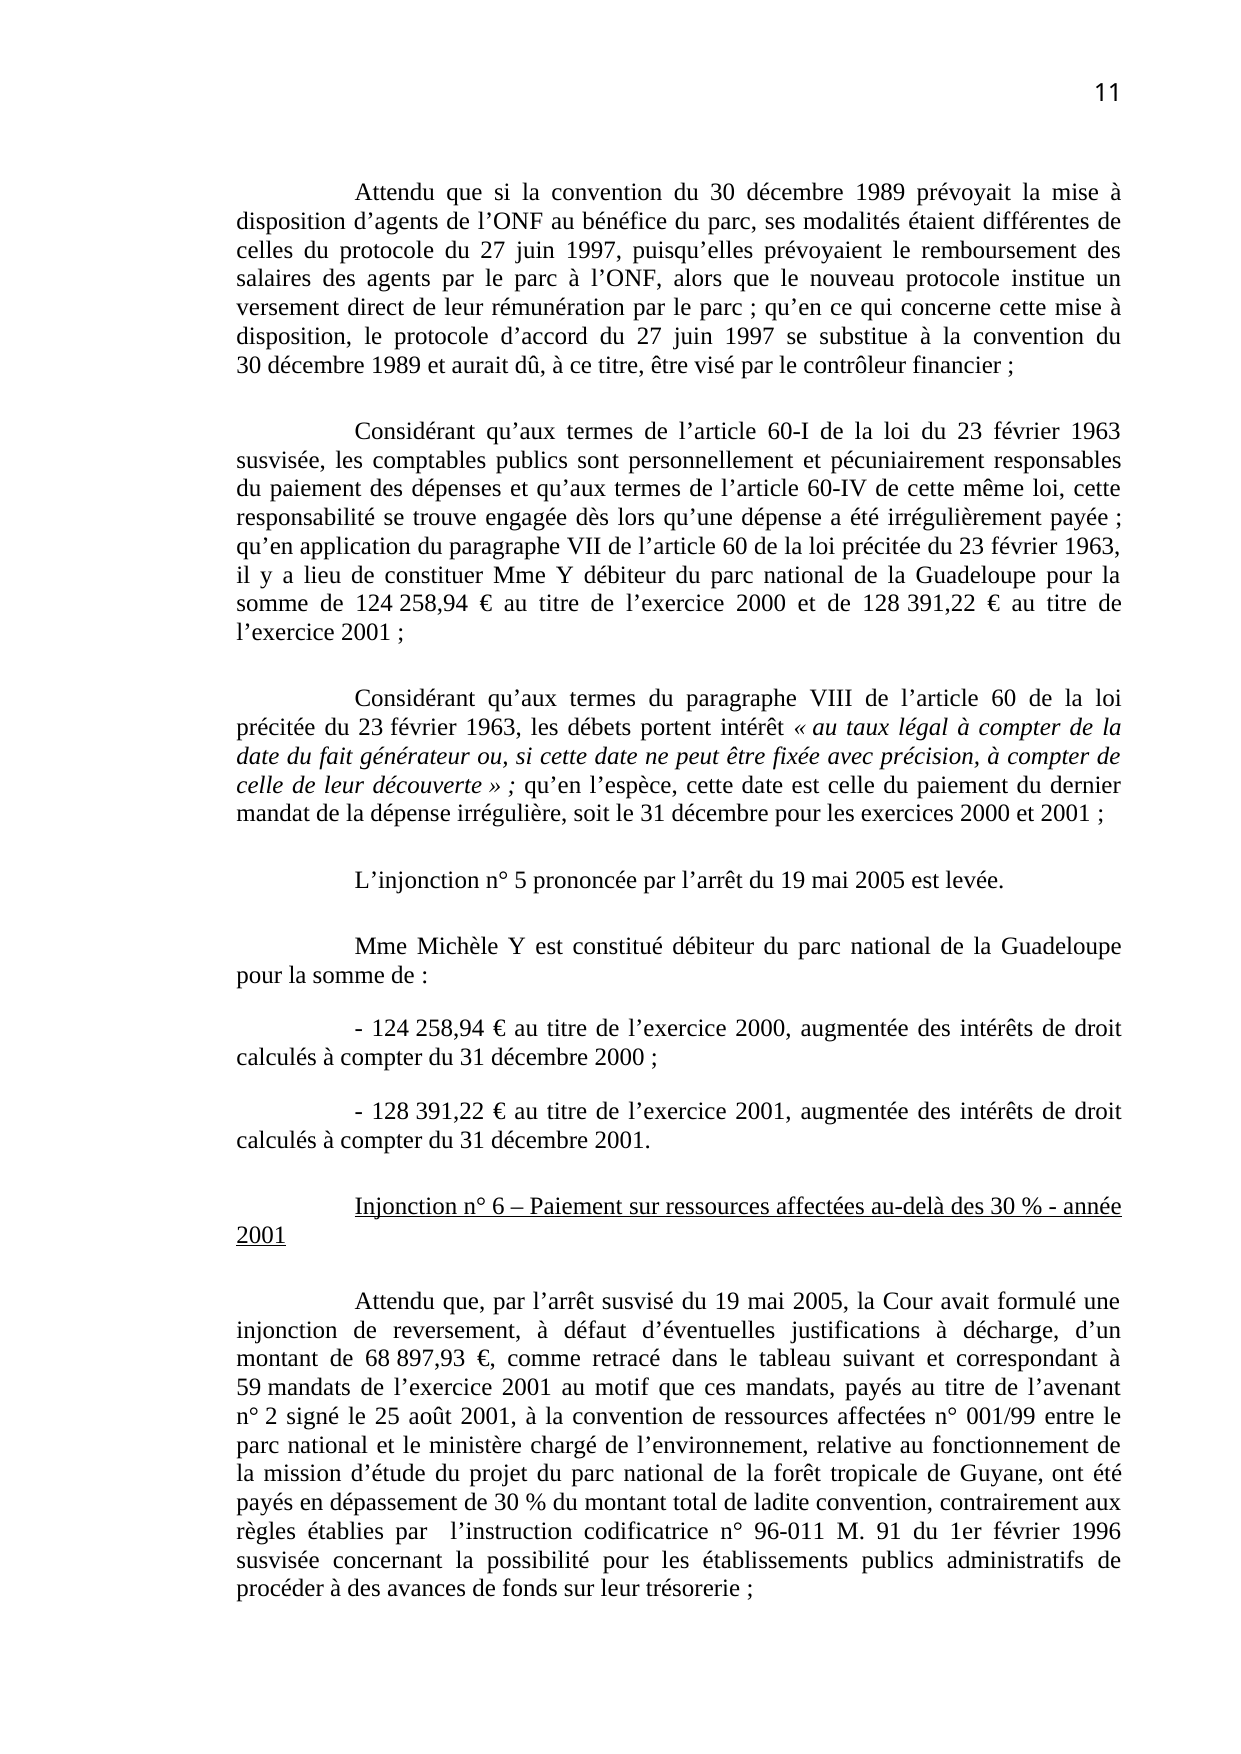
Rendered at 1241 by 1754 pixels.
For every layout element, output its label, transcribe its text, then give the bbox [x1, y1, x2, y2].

text Attendu que, par l’arrêt susvisé du 19 mai 2005, la Cour avait formulé une injonction de reversement, à défaut d’éventuelles justifications à décharge, d’un montant de 68 897,93 €, comme retracé dans le tableau suivant et correspondant à 59 mandats de l’exercice 2001 au motif que ces mandats, payés au titre de l’avenant n° 2 signé le 25 août 2001, à la convention de ressources affectées n° 001/99 entre le parc national et le ministère chargé de l’environnement, relative au fonctionnement de la mission d’étude du projet du parc national de la forêt tropicale de Guyane, ont été payés en dépassement de 30 % du montant total de ladite convention, contrairement aux règles établies par l’instruction codificatrice n° 96-011 M. 91 du 1er février 1996 susvisée concernant la possibilité pour les établissements publics administratifs de procéder à des avances de fonds sur leur trésorerie ; [236, 1286, 1122, 1602]
text Attendu que si la convention du 30 décembre 1989 prévoyait la mise à disposition d’agents de l’ONF au bénéfice du parc, ses modalités étaient différentes de celles du protocole du 27 juin 1997, puisqu’elles prévoyaient le remboursement des salaires des agents par le parc à l’ONF, alors que le nouveau protocole institue un versement direct de leur rémunération par le parc ; qu’en ce qui concerne cette mise à disposition, le protocole d’accord du 27 juin 1997 se substitue à la convention du 30 décembre 1989 et aurait dû, à ce titre, être visé par le contrôleur financier ; [236, 177, 1122, 378]
text Considérant qu’aux termes du paragraphe VIII de l’article 60 de la loi précitée du 23 février 1963, les débets portent intérêt « au taux légal à compter de la date du fait générateur ou, si cette date ne peut être fixée avec précision, à compter de celle de leur découverte » ; qu’en l’espèce, cette date est celle du paiement du dernier mandat de la dépense irrégulière, soit le 31 décembre pour les exercices 2000 et 2001 ; [236, 683, 1122, 827]
text L’injonction n° 5 prononcée par l’arrêt du 19 mai 2005 est levée. [236, 865, 1122, 893]
text Considérant qu’aux termes de l’article 60-I de la loi du 23 février 1963 susvisée, les comptables publics sont personnellement et pécuniairement responsables du paiement des dépenses et qu’aux termes de l’article 60-IV de cette même loi, cette responsabilité se trouve engagée dès lors qu’une dépense a été irrégulièrement payée ; qu’en application du paragraphe VII de l’article 60 de la loi précitée du 23 février 1963, il y a lieu de constituer Mme Y débiteur du parc national de la Guadeloupe pour la somme de 124 258,94 € au titre de l’exercice 2000 et de 128 391,22 € au titre de l’exercice 2001 ; [236, 416, 1122, 646]
text - 124 258,94 € au titre de l’exercice 2000, augmentée des intérêts de droit calculés à compter du 31 décembre 2000 ; [236, 1013, 1122, 1071]
text - 128 391,22 € au titre de l’exercice 2001, augmentée des intérêts de droit calculés à compter du 31 décembre 2001. [236, 1096, 1122, 1153]
text Mme Michèle Y est constitué débiteur du parc national de la Guadeloupe pour la somme de : [236, 931, 1122, 988]
text Injonction n° 6 – Paiement sur ressources affectées au-delà des 30 % - année 2001 [236, 1191, 1122, 1248]
